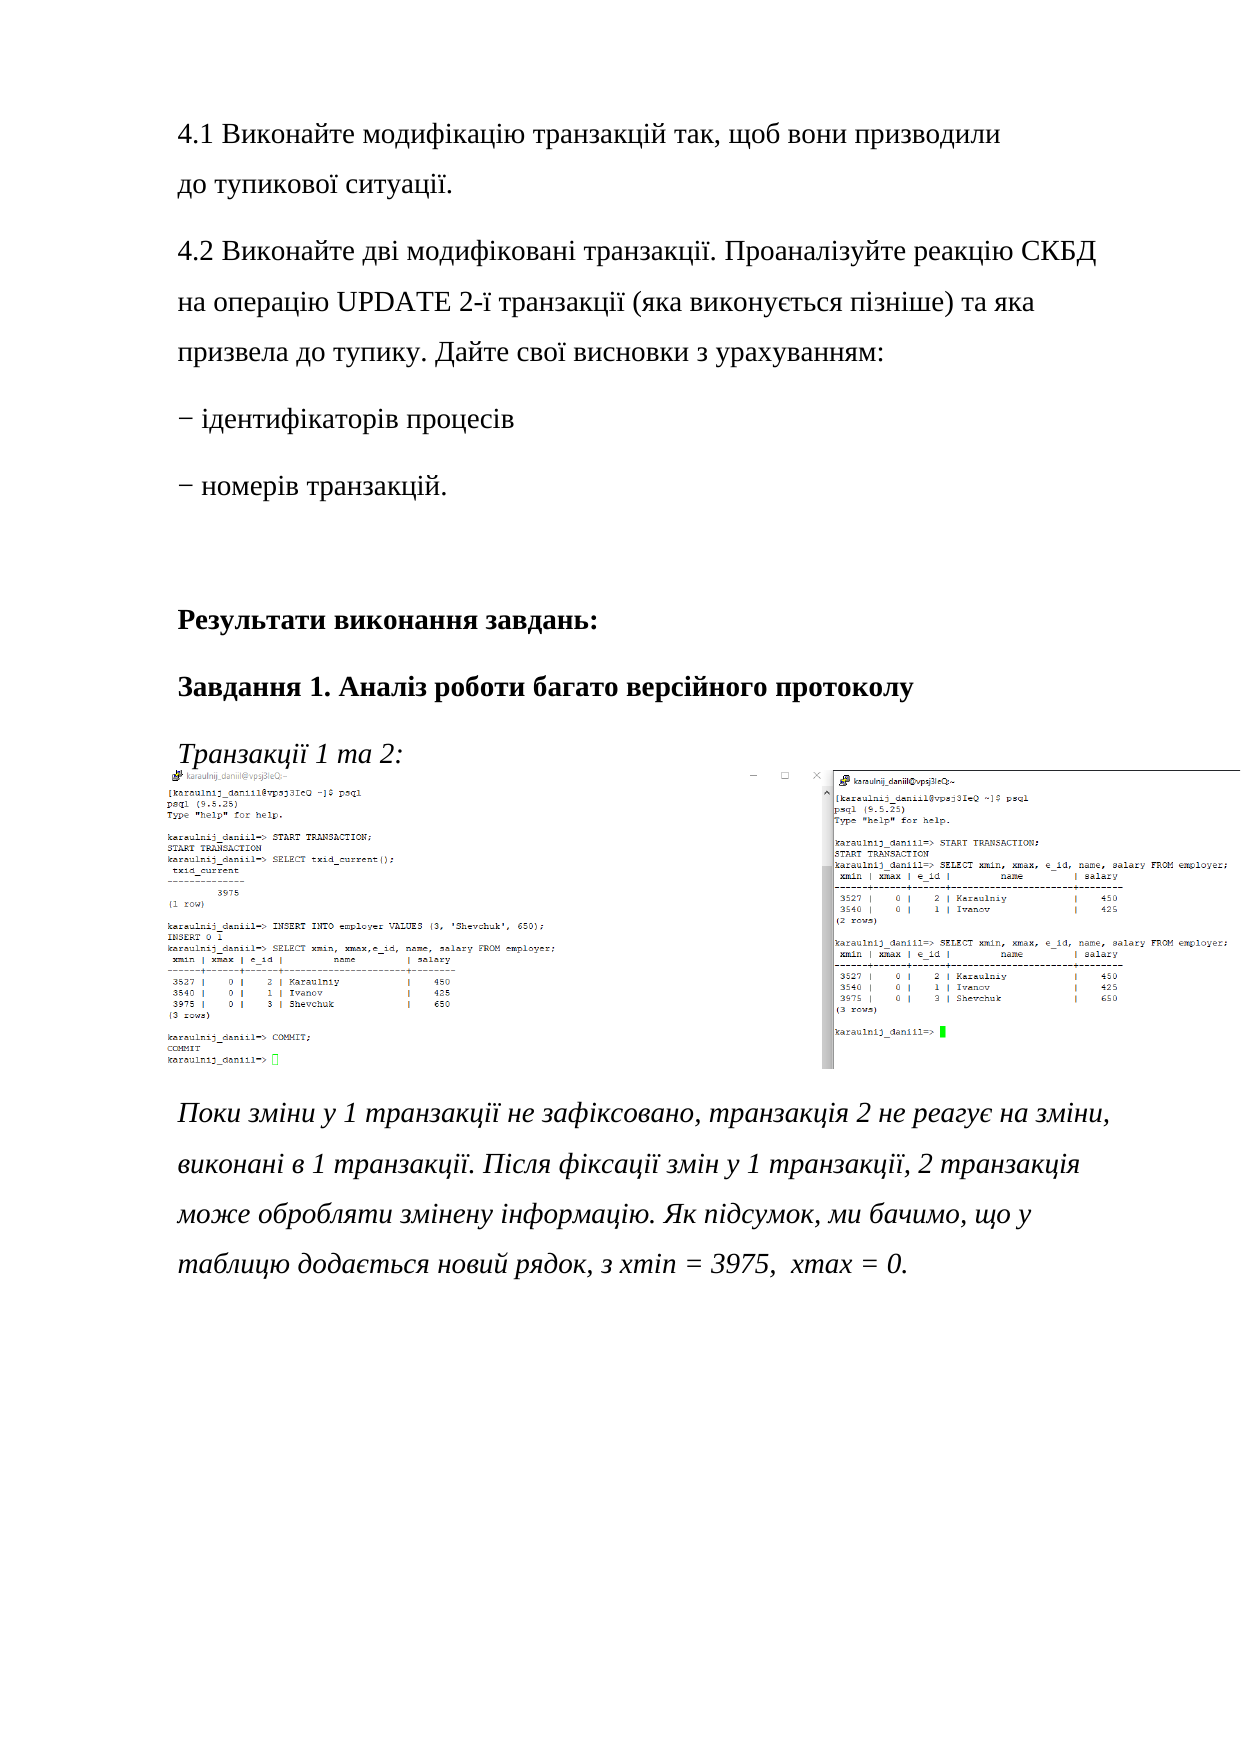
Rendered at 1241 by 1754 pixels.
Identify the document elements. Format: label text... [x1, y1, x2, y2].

list Виконайте дві модифіковані транзакції. Проаналізуйте реакцію СКБД на операцію UPDATE 2-ї транзакції (яка виконується пізніше) та яка призвела до тупику. Дайте свої висновки з урахуванням: [177, 233, 1132, 368]
subtitle Результати виконання завдань: [177, 602, 1198, 636]
text Транзакції 1 та 2: [177, 736, 1198, 769]
text − ідентифікаторів процесів [177, 401, 1198, 434]
text Поки зміни у 1 транзакції не зафіксовано, транзакція 2 не реагує на зміни, виконані в 1 транзакції. Після фіксації змін у 1 транзакції, 2 транзакція може обробляти змінену інформацію. Як підсумок, ми бачимо, що у таблицю додається новий рядок, з xmin = 3975, xmax = 0. [177, 1096, 1153, 1280]
picture [166, 770, 1241, 1069]
text − номерів транзакцій. [177, 468, 1198, 502]
text Завдання 1. Аналіз роботи багато версійного протоколу [177, 669, 1198, 703]
list Виконайте модифікацію транзакцій так, щоб вони призводили до тупикової ситуації. [177, 116, 1037, 200]
